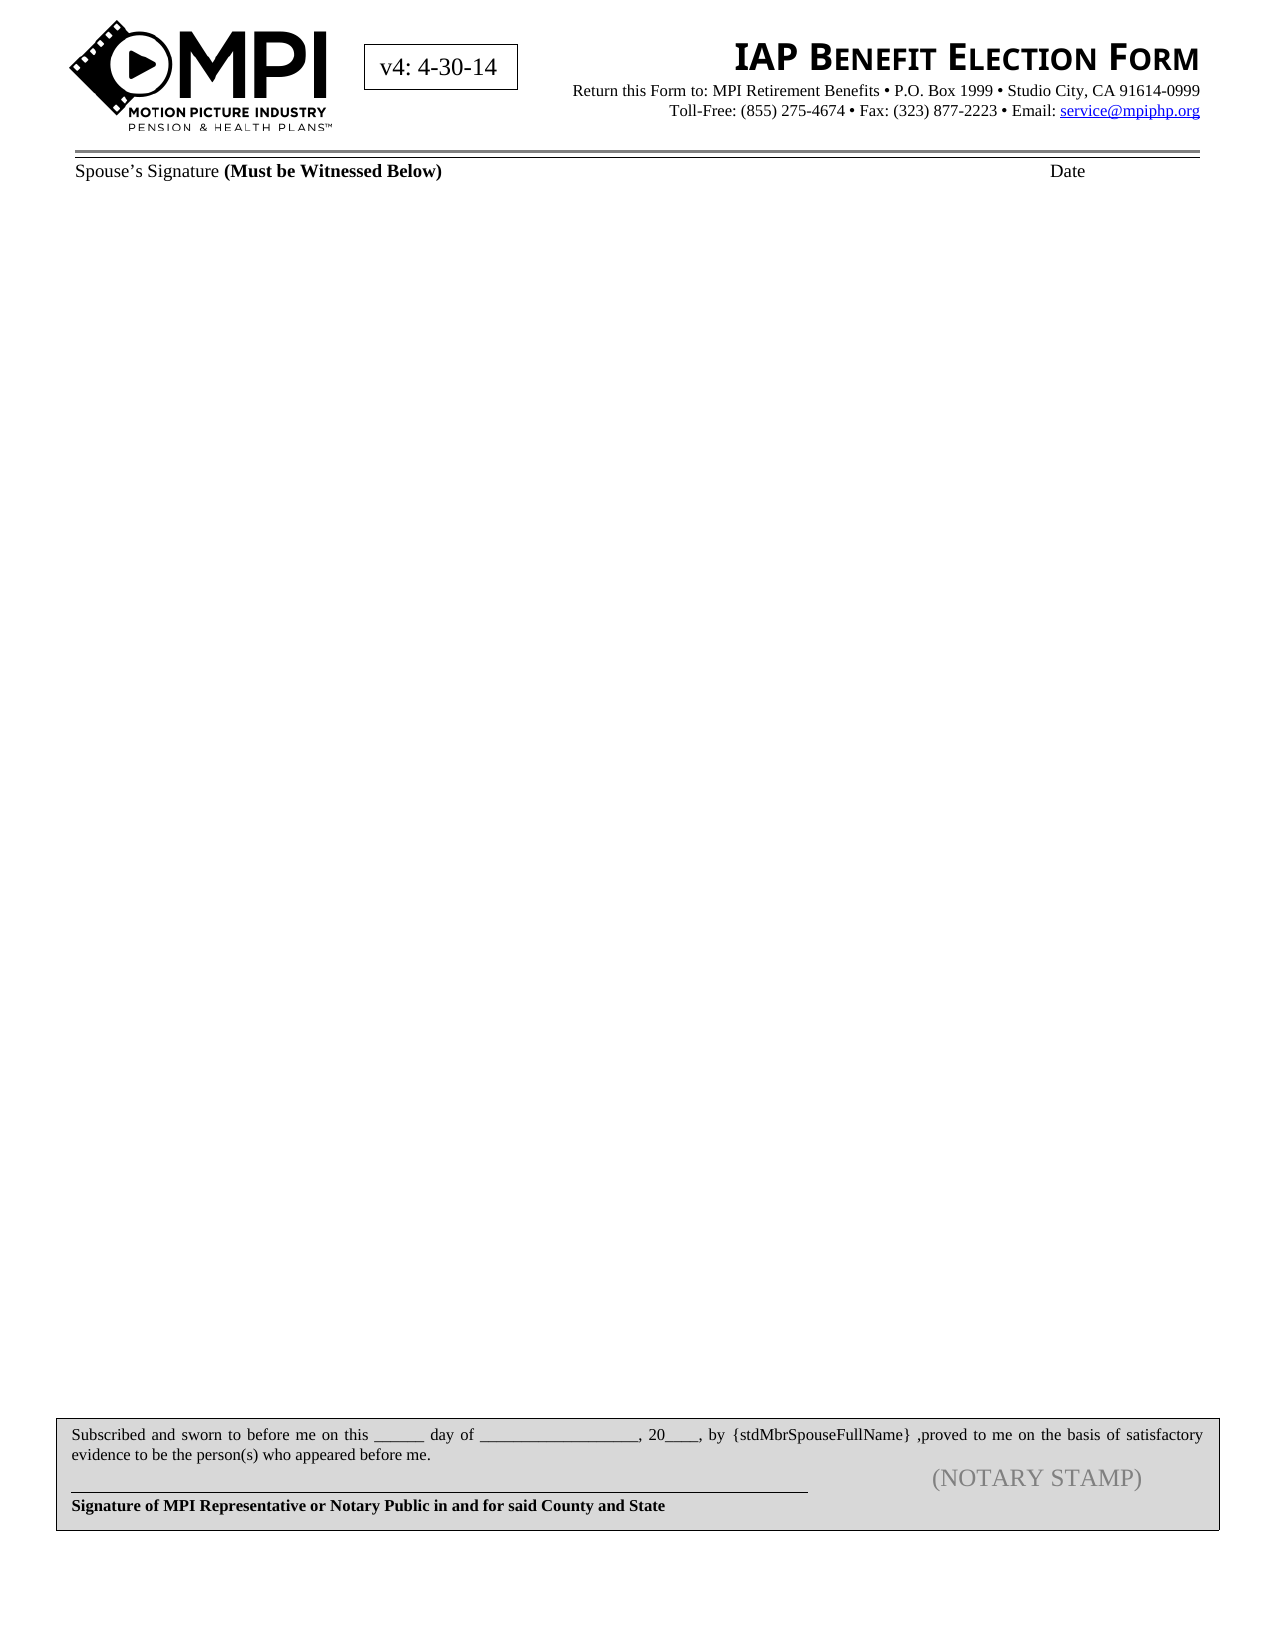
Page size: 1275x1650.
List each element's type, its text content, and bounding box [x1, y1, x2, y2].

text Spouse’s Signature (Must be Witnessed Below) Date [75, 158, 1200, 181]
picture [66, 20, 335, 131]
